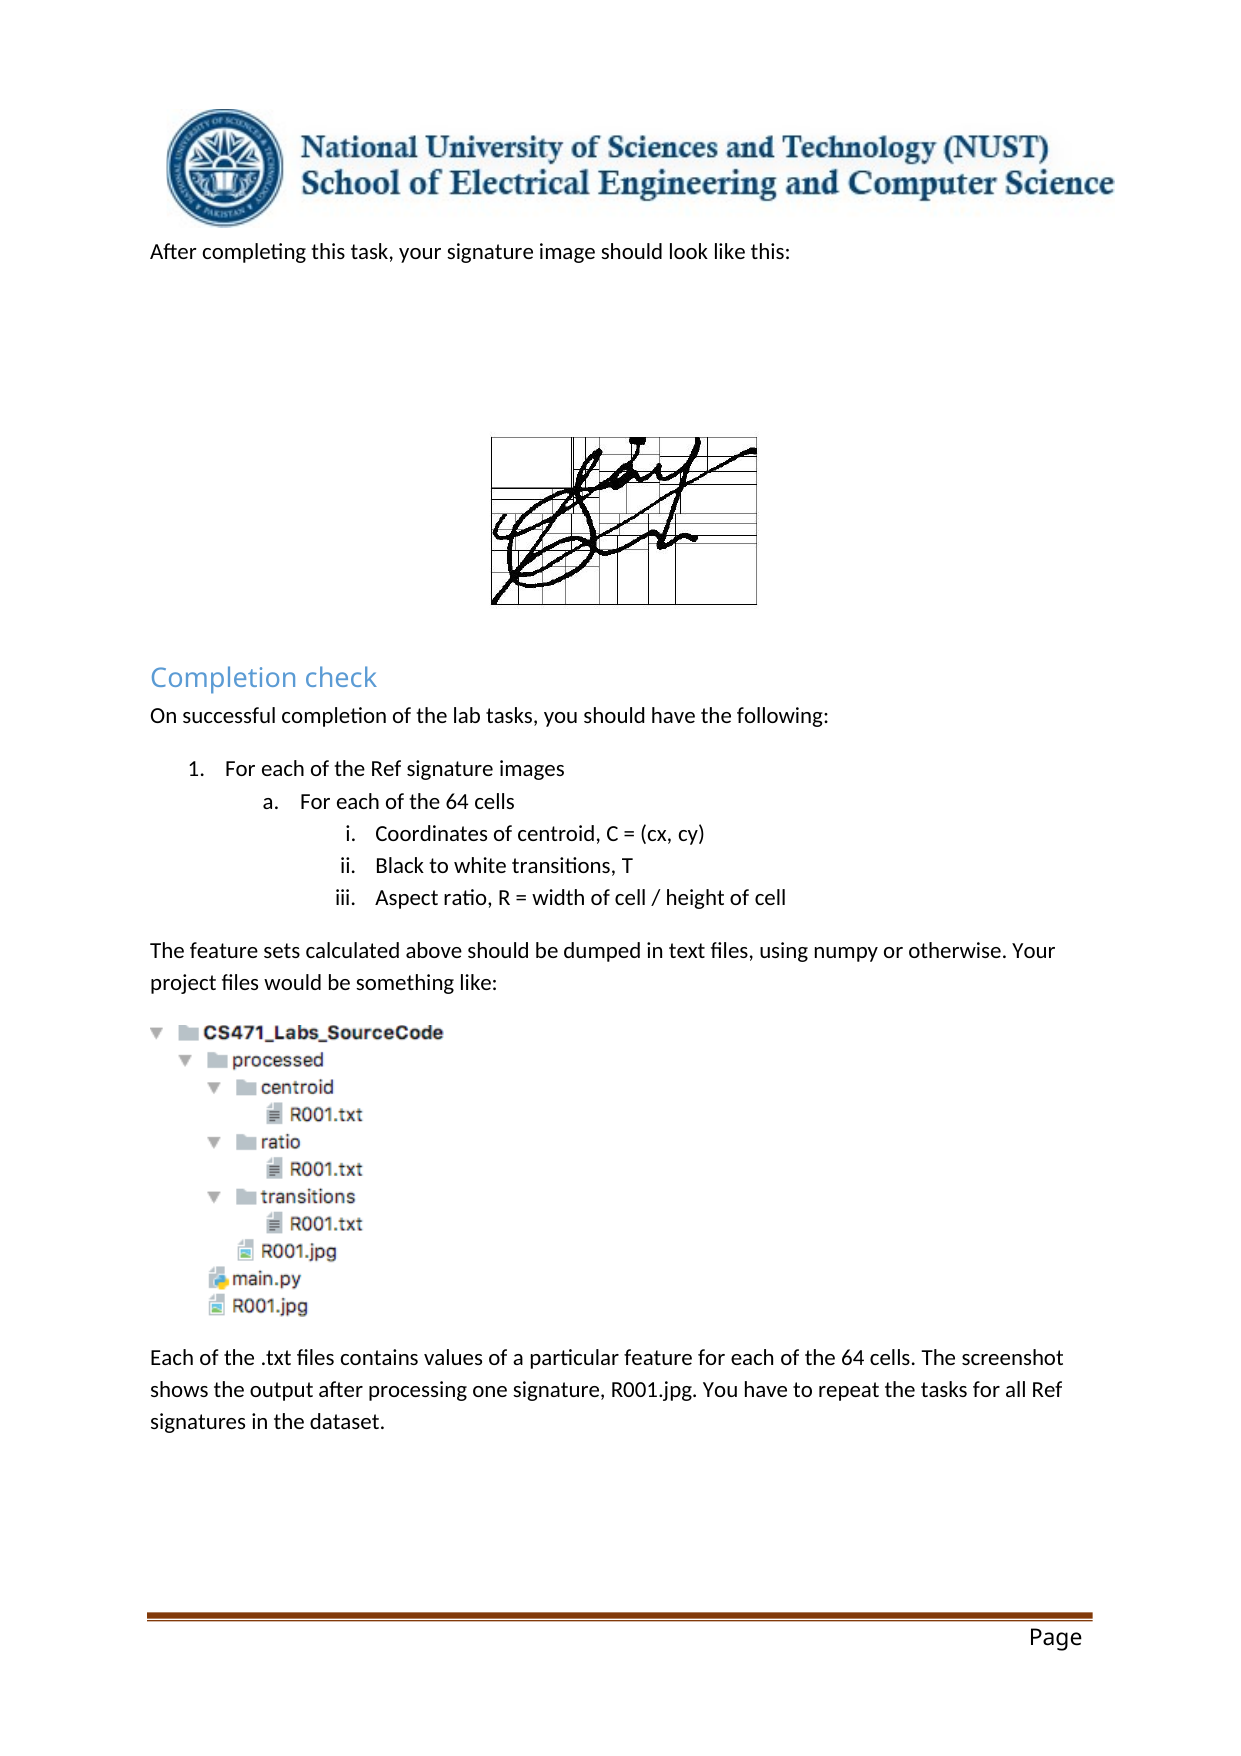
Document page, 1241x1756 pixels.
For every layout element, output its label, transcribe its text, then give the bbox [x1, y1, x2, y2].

list For each of the 64 cells [262, 787, 1123, 815]
list Coordinates of centroid, C = (cx, cy) [345, 819, 1123, 847]
list For each of the Ref signature images [187, 754, 1123, 782]
picture [166, 109, 1115, 228]
text The feature sets calculated above should be dumped in text files, using numpy or otherwise. Your project files would be something like: [150, 936, 1058, 996]
text Each of the .txt files contains values of a particular feature for each of the 64 cells. The screenshot shows the output after processing one signature, R001.jpg. You have to repeat the tasks for all Ref signatures in the dataset. [150, 1343, 1066, 1436]
list Black to white transitions, T [340, 851, 1123, 879]
text On successful completion of the lab tasks, you should have the following: [150, 701, 1123, 729]
text After completing this task, your signature image should look like this: [150, 237, 1123, 265]
list Aspect ratio, R = width of cell / height of cell [335, 883, 1123, 911]
subtitle Completion check [150, 658, 1123, 695]
picture [150, 1025, 444, 1317]
picture [489, 431, 759, 609]
